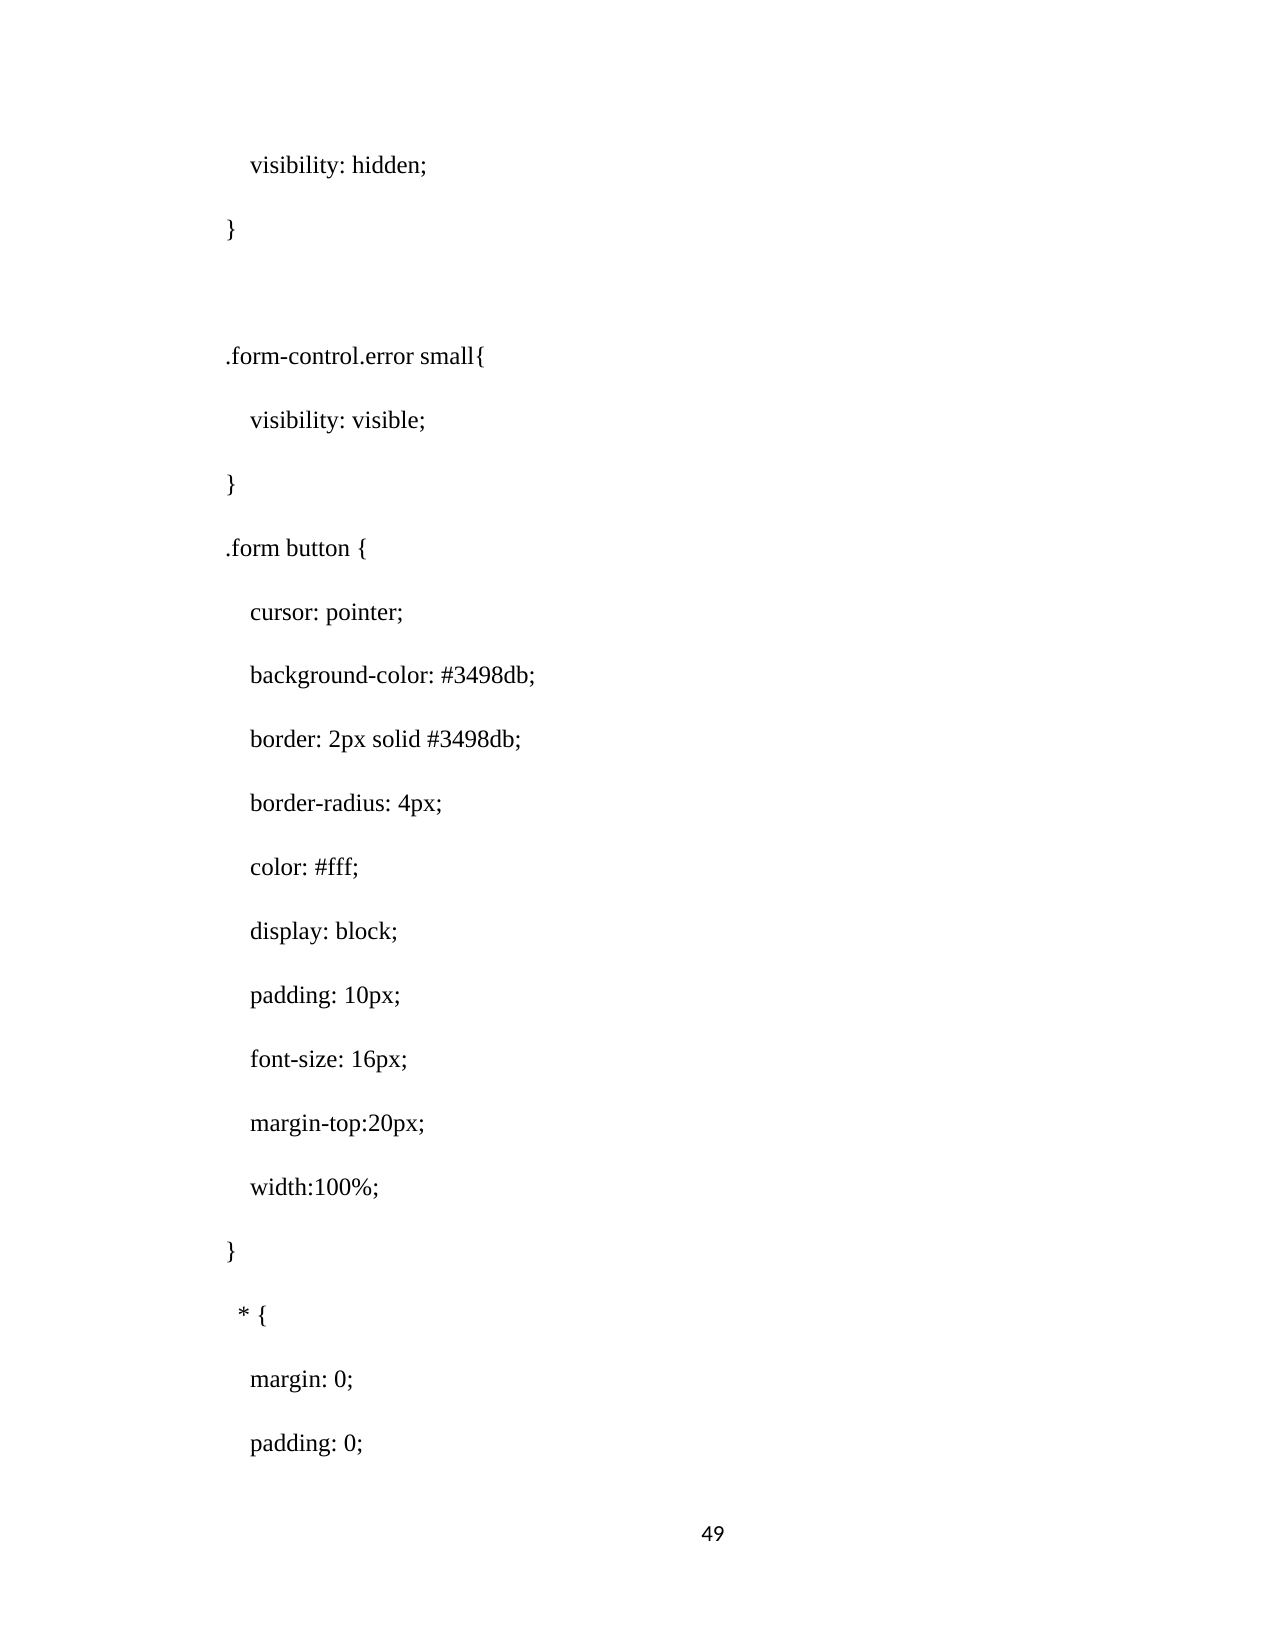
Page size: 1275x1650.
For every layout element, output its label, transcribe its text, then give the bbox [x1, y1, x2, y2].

text color: #fff; [225, 852, 1125, 881]
text padding: 10px; [225, 980, 1125, 1009]
text padding: 0; [225, 1428, 1125, 1457]
text background-color: #3498db; [225, 661, 1125, 689]
text * { [225, 1300, 1125, 1329]
text margin: 0; [225, 1364, 1125, 1393]
text } [225, 469, 1125, 497]
text } [225, 1236, 1125, 1265]
text visibility: hidden; [225, 150, 1125, 179]
text .form-control.error small{ [225, 341, 1125, 369]
text font-size: 16px; [225, 1044, 1125, 1073]
text display: block; [225, 916, 1125, 945]
text width:100%; [225, 1172, 1125, 1201]
text } [225, 214, 1125, 243]
text visibility: visible; [225, 405, 1125, 433]
text border: 2px solid #3498db; [225, 724, 1125, 753]
text cursor: pointer; [225, 597, 1125, 625]
text .form button { [225, 533, 1125, 561]
text border-radius: 4px; [225, 788, 1125, 817]
text margin-top:20px; [225, 1108, 1125, 1137]
